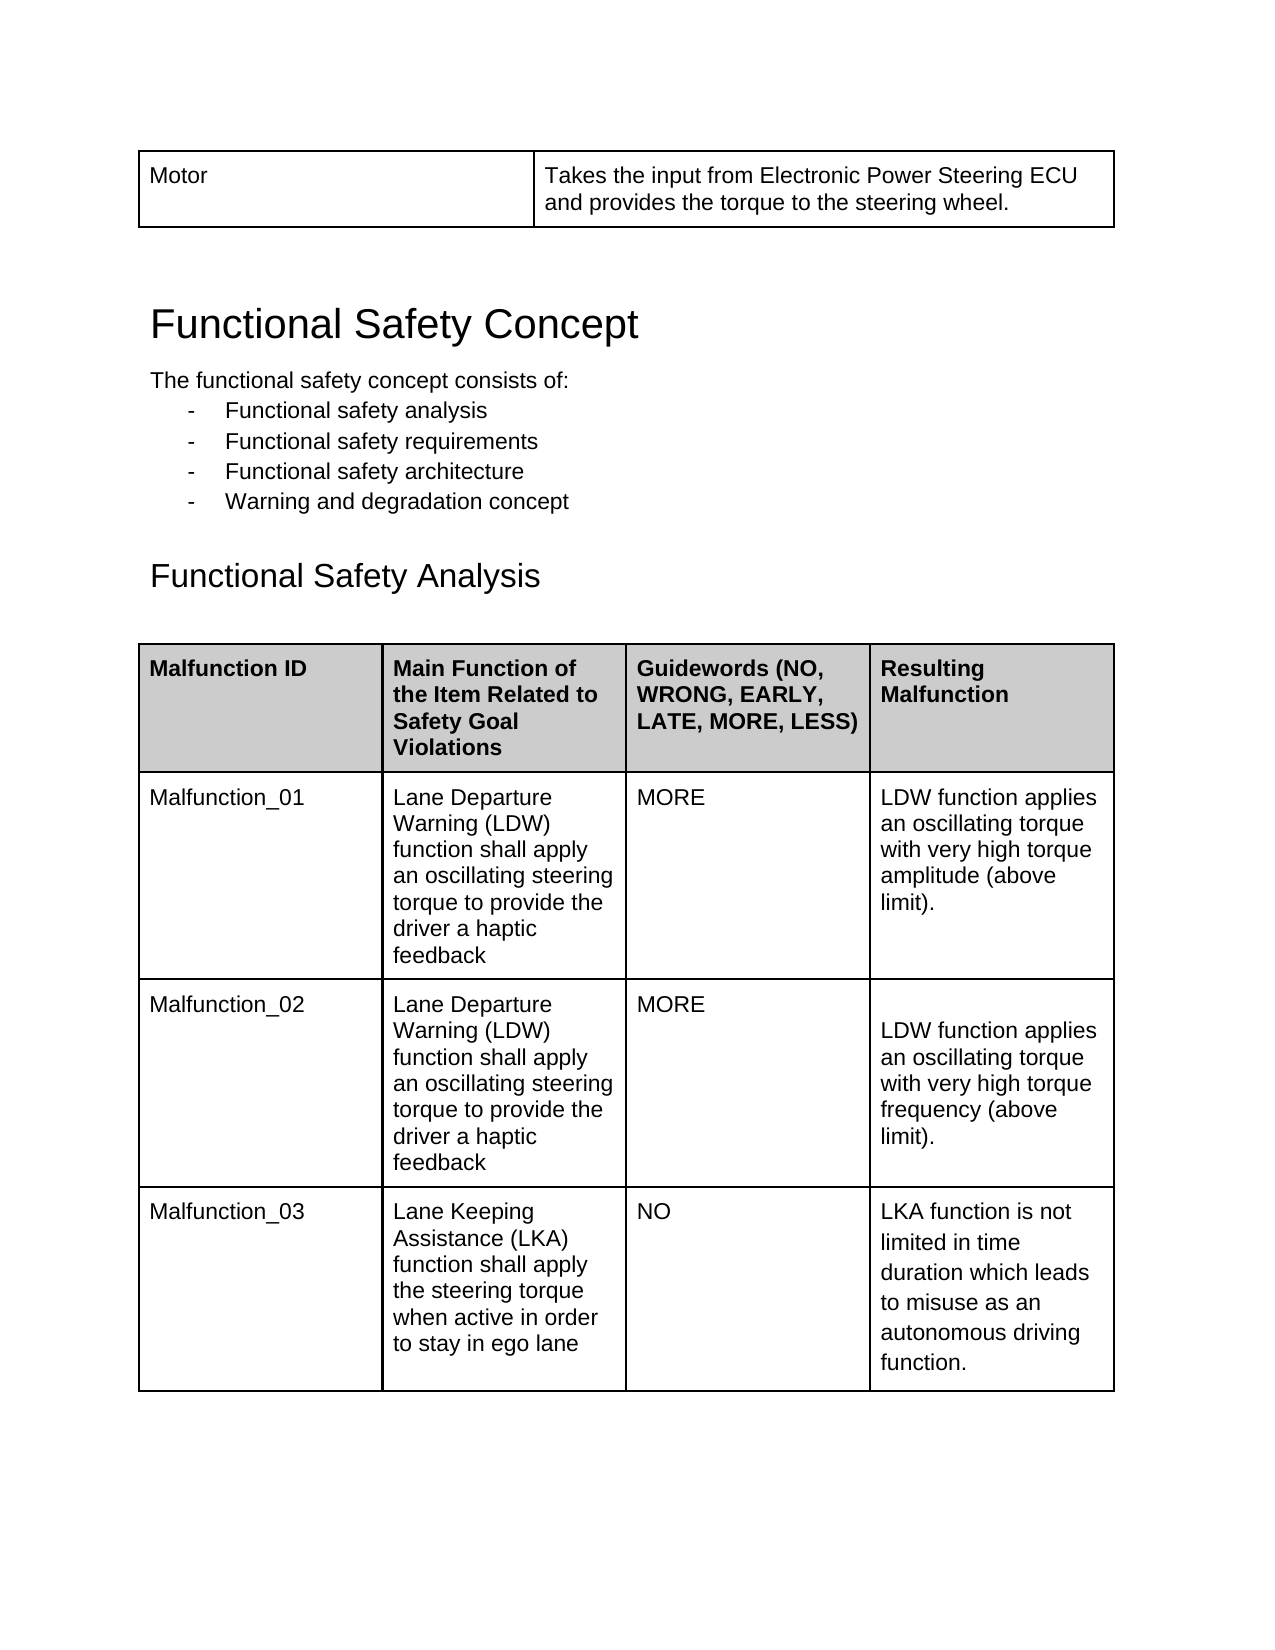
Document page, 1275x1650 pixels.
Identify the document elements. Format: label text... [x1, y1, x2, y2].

text The functional safety concept consists of: [150, 367, 1125, 393]
table_cell Lane Departure Warning (LDW) function shall apply an oscillating steering torque to provide the driver a haptic feedback [384, 980, 625, 1186]
table_cell LKA function is not limited in time duration which leads to misuse as an autonomous driving function. [871, 1188, 1113, 1390]
table_cell MORE [627, 980, 869, 1186]
table_cell Malfunction_02 [140, 980, 381, 1186]
table_header Main Function of the Item Related to Safety Goal Violations [384, 645, 625, 771]
table_cell Lane Departure Warning (LDW) function shall apply an oscillating steering torque to provide the driver a haptic feedback [384, 773, 625, 978]
table_cell Takes the input from Electronic Power Steering ECU and provides the torque to the steering wheel. [535, 152, 1113, 226]
table_cell Malfunction_01 [140, 773, 381, 978]
subtitle Functional Safety Analysis [150, 556, 1125, 594]
table_cell Motor [140, 152, 533, 226]
subtitle Functional Safety Concept [150, 299, 1125, 347]
list Functional safety requirements [187, 428, 1125, 454]
list Functional safety analysis [187, 397, 1125, 424]
list Functional safety architecture [187, 458, 1125, 484]
list Warning and degradation concept [187, 488, 1125, 514]
table_header Guidewords (NO, WRONG, EARLY, LATE, MORE, LESS) [627, 645, 869, 771]
table_cell NO [627, 1188, 869, 1390]
table_cell Lane Keeping Assistance (LKA) function shall apply the steering torque when active in order to stay in ego lane [384, 1188, 625, 1390]
table_header Malfunction ID [140, 645, 381, 771]
table_header Resulting Malfunction [871, 645, 1113, 771]
table_cell MORE [627, 773, 869, 978]
table_cell LDW function applies an oscillating torque with very high torque frequency (above limit). [871, 980, 1113, 1186]
table_cell Malfunction_03 [140, 1188, 381, 1390]
table_cell LDW function applies an oscillating torque with very high torque amplitude (above limit). [871, 773, 1113, 978]
